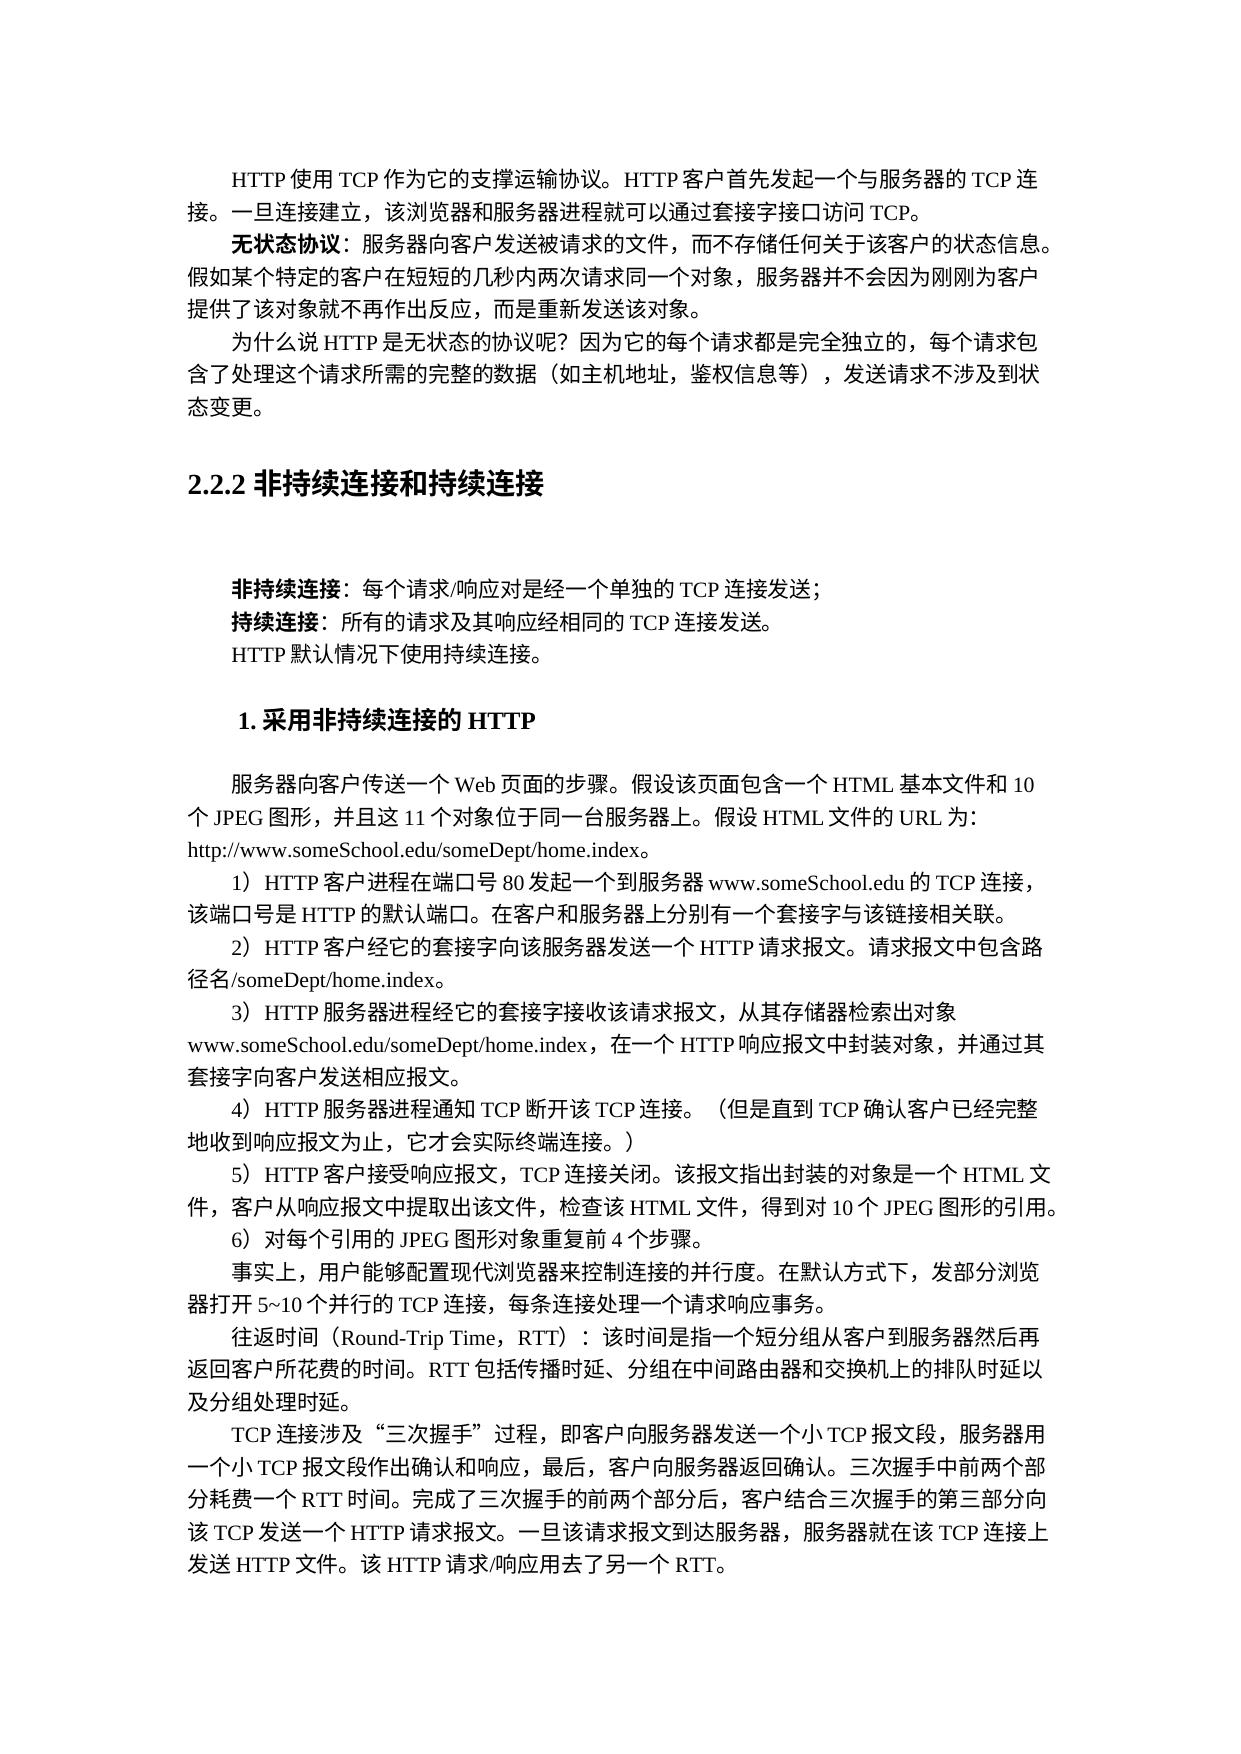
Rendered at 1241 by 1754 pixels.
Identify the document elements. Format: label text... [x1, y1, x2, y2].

text HTTP默认情况下使用持续连接。 [187, 637, 1053, 669]
text 无状态协议：服务器向客户发送被请求的文件，而不存储任何关于该客户的状态信息。假如某个特定的客户在短短的几秒内两次请求同一个对象，服务器并不会因为刚刚为客户提供了该对象就不再作出反应，而是重新发送该对象。 [187, 227, 1053, 324]
text 2）HTTP客户经它的套接字向该服务器发送一个HTTP请求报文。请求报文中包含路径名/someDept/home.index。 [187, 929, 1053, 994]
text HTTP使用TCP作为它的支撑运输协议。HTTP客户首先发起一个与服务器的TCP连接。一旦连接建立，该浏览器和服务器进程就可以通过套接字接口访问TCP。 [187, 162, 1053, 227]
text 1. 采用非持续连接的HTTP [187, 686, 1053, 751]
text 4）HTTP服务器进程通知TCP断开该TCP连接。（但是直到TCP确认客户已经完整地收到响应报文为止，它才会实际终端连接。） [187, 1092, 1053, 1157]
text 非持续连接：每个请求/响应对是经一个单独的TCP连接发送； [187, 572, 1053, 604]
text 为什么说HTTP是无状态的协议呢？因为它的每个请求都是完全独立的，每个请求包含了处理这个请求所需的完整的数据（如主机地址，鉴权信息等），发送请求不涉及到状态变更。 [187, 324, 1053, 422]
text TCP连接涉及“三次握手”过程，即客户向服务器发送一个小TCP报文段，服务器用一个小TCP报文段作出确认和响应，最后，客户向服务器返回确认。三次握手中前两个部分耗费一个RTT时间。完成了三次握手的前两个部分后，客户结合三次握手的第三部分向该TCP发送一个HTTP请求报文。一旦该请求报文到达服务器，服务器就在该TCP连接上发送HTTP文件。该HTTP请求/响应用去了另一个RTT。 [187, 1417, 1053, 1579]
text 持续连接：所有的请求及其响应经相同的TCP连接发送。 [187, 604, 1053, 637]
text 1）HTTP客户进程在端口号80发起一个到服务器www.someSchool.edu的TCP连接，该端口号是HTTP的默认端口。在客户和服务器上分别有一个套接字与该链接相关联。 [187, 864, 1053, 929]
text 5）HTTP客户接受响应报文，TCP连接关闭。该报文指出封装的对象是一个HTML文件，客户从响应报文中提取出该文件，检查该HTML文件，得到对10个JPEG图形的引用。 [187, 1157, 1053, 1222]
text 往返时间（Round-Trip Time，RTT）：该时间是指一个短分组从客户到服务器然后再返回客户所花费的时间。RTT包括传播时延、分组在中间路由器和交换机上的排队时延以及分组处理时延。 [187, 1319, 1053, 1417]
text 6）对每个引用的JPEG图形对象重复前4个步骤。 [187, 1222, 1053, 1254]
text 事实上，用户能够配置现代浏览器来控制连接的并行度。在默认方式下，发部分浏览器打开5~10个并行的TCP连接，每条连接处理一个请求响应事务。 [187, 1254, 1053, 1319]
text 服务器向客户传送一个Web页面的步骤。假设该页面包含一个HTML基本文件和10个JPEG图形，并且这11个对象位于同一台服务器上。假设HTML文件的URL为：http://www.someSchool.edu/someDept/home.index。 [187, 767, 1053, 864]
subtitle 2.2.2 非持续连接和持续连接 [187, 449, 1053, 514]
text 3）HTTP服务器进程经它的套接字接收该请求报文，从其存储器检索出对象www.someSchool.edu/someDept/home.index，在一个HTTP响应报文中封装对象，并通过其套接字向客户发送相应报文。 [187, 994, 1053, 1092]
